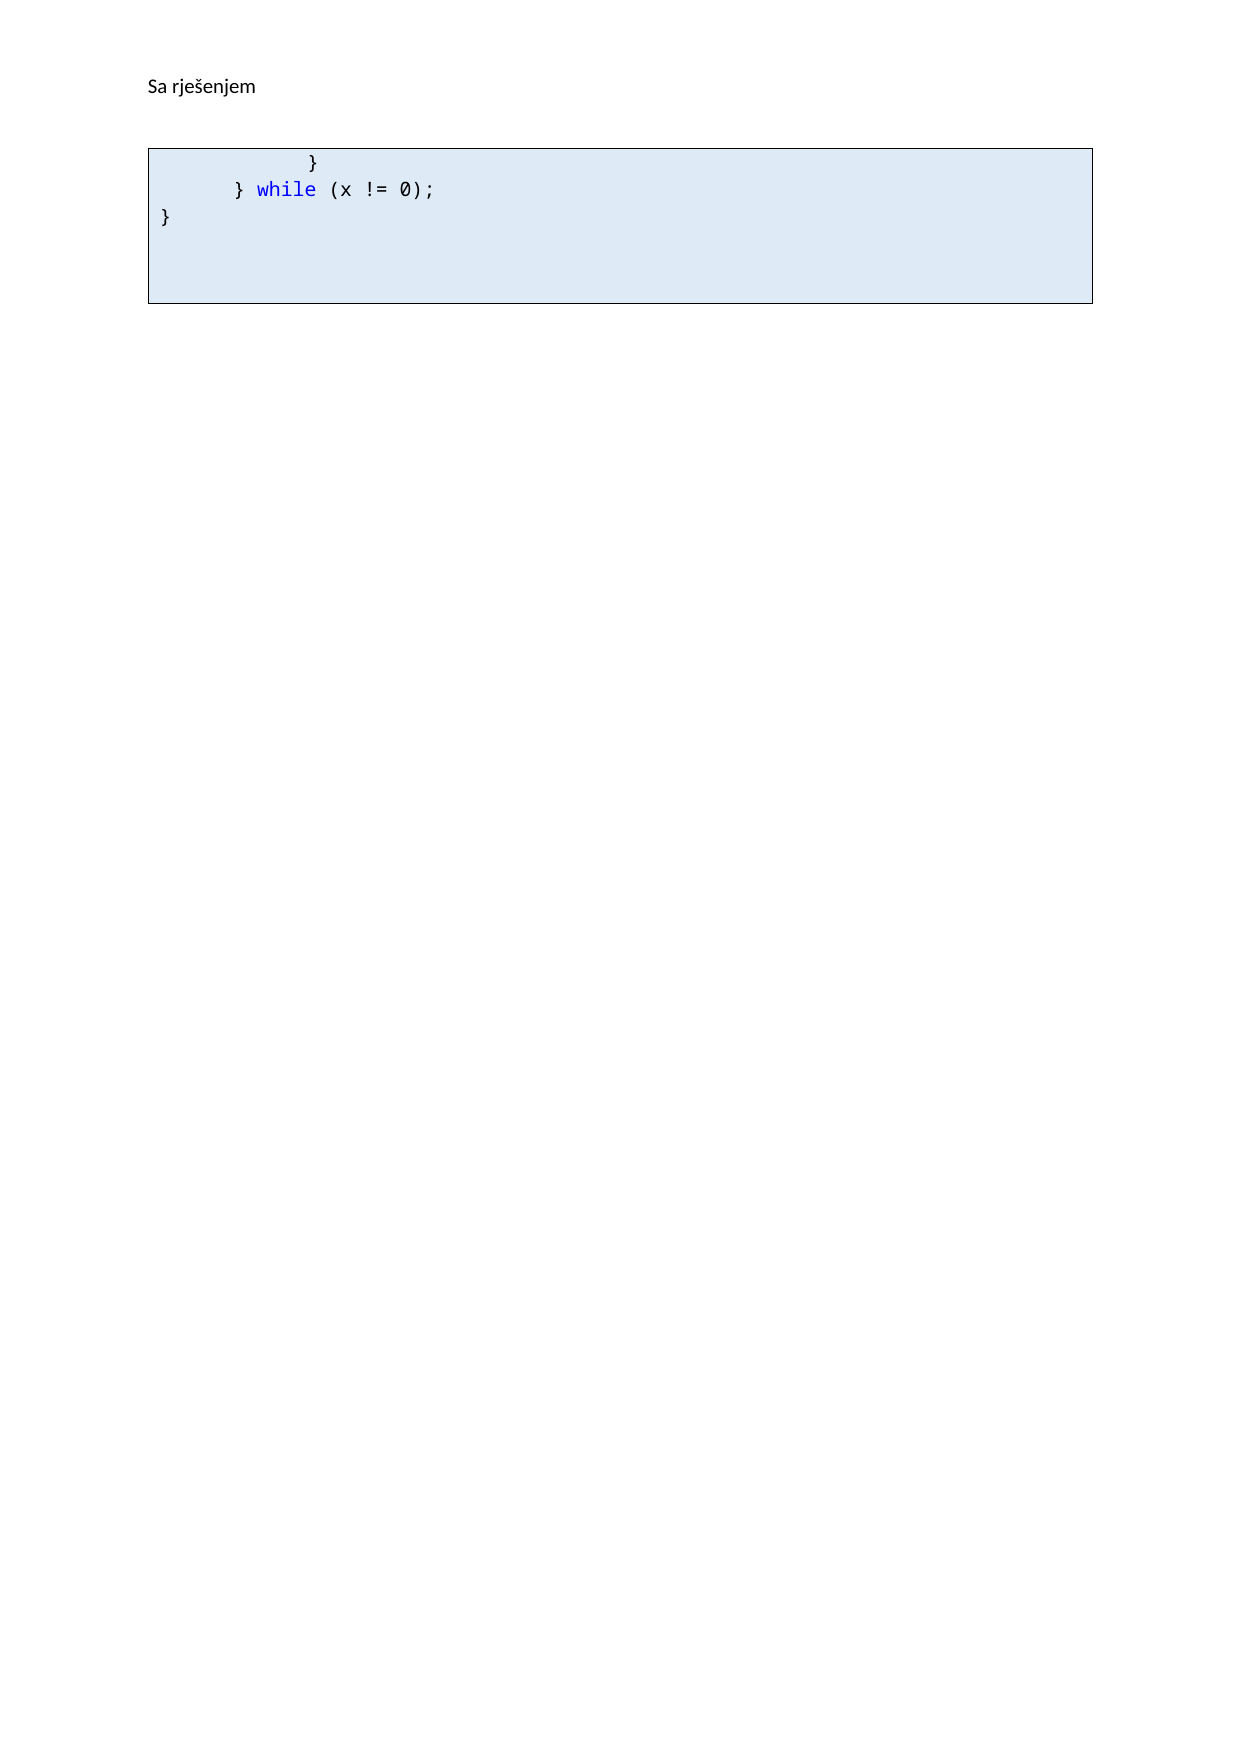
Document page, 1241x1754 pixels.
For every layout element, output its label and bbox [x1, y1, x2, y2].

table_header [149, 149, 1092, 303]
